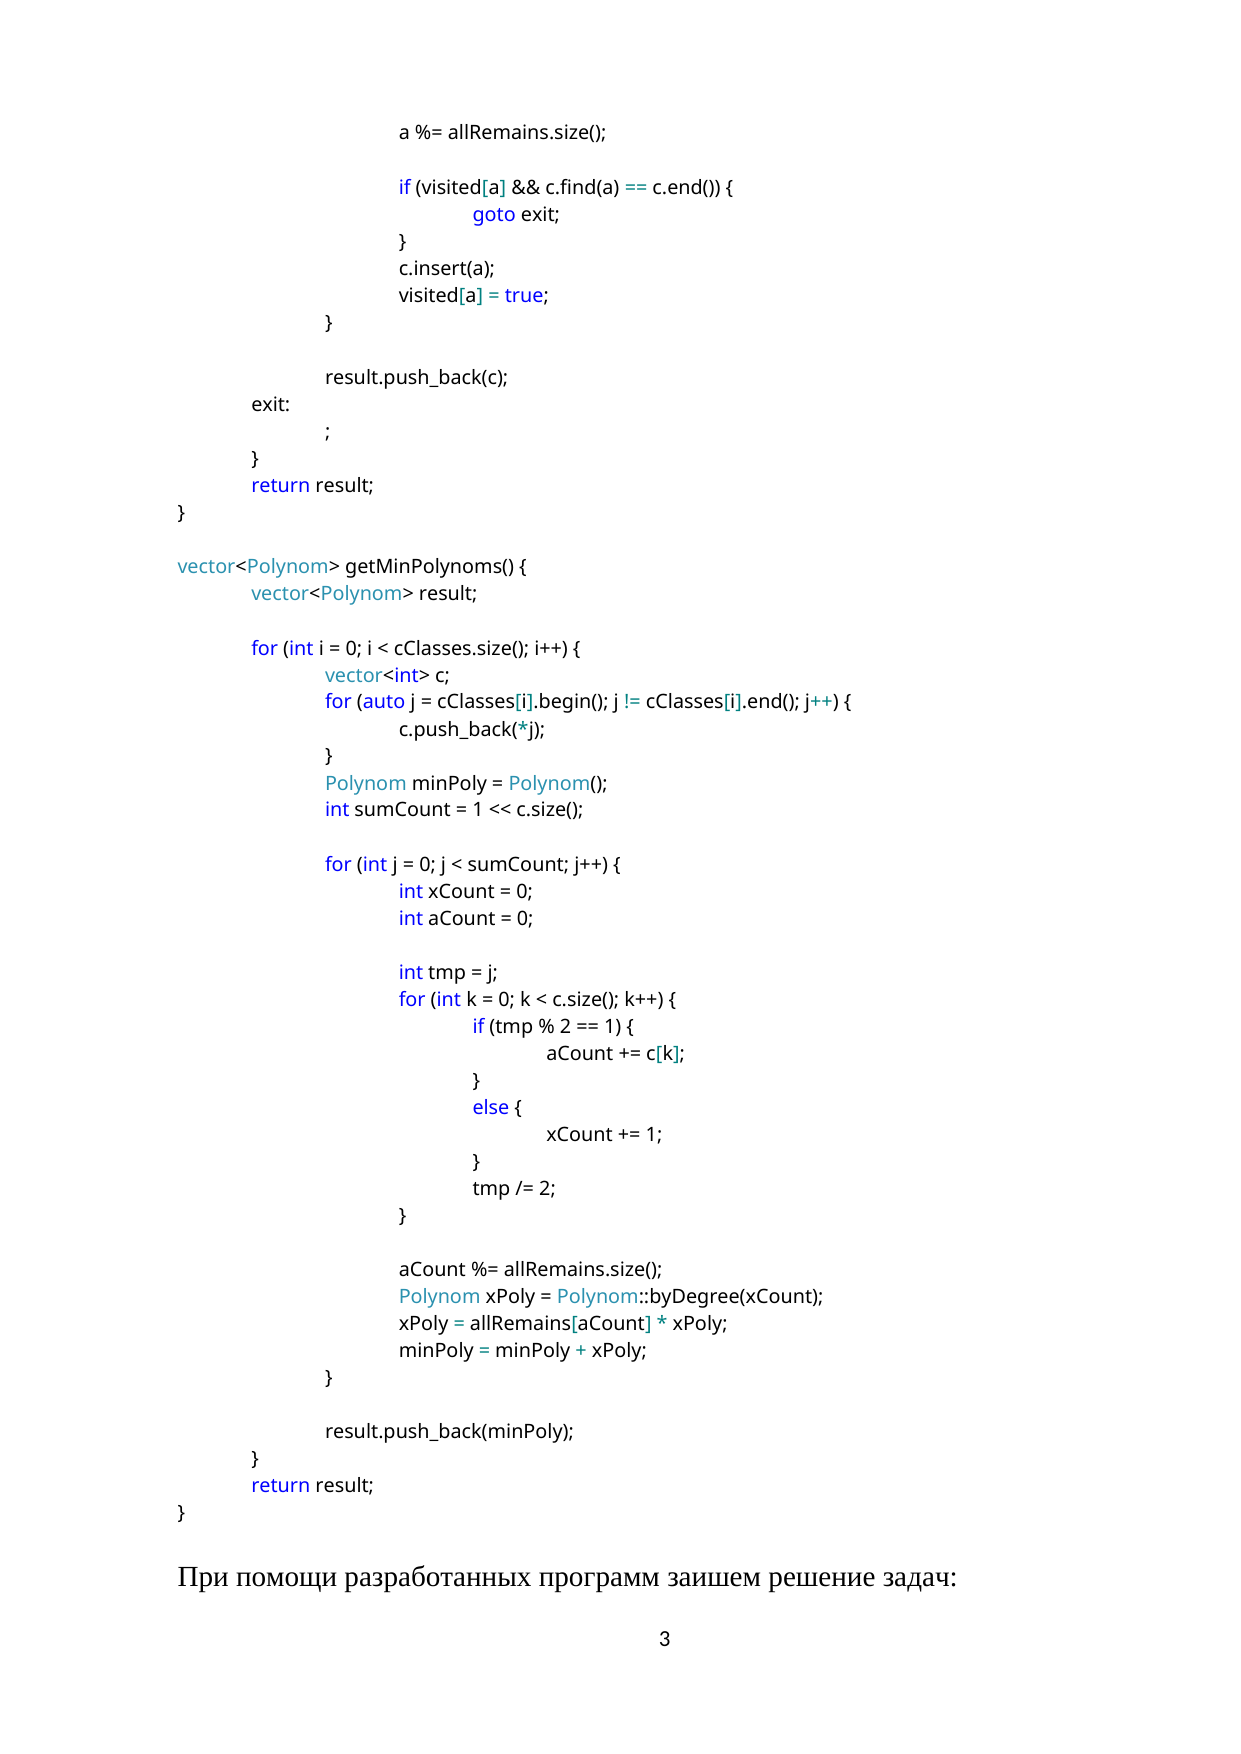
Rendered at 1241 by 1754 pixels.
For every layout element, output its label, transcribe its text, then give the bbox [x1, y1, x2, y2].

text xPoly = allRemains[aCount] * xPoly; [177, 1309, 1152, 1336]
text } [177, 1363, 1152, 1390]
text int sumCount = 1 << c.size(); [177, 796, 1152, 823]
text } [177, 1201, 1152, 1228]
text Polynom xPoly = Polynom::byDegree(xCount); [177, 1282, 1152, 1309]
text exit: [177, 390, 1152, 417]
text for (auto j = cClasses[i].begin(); j != cClasses[i].end(); j++) { [177, 688, 1152, 715]
text Polynom minPoly = Polynom(); [177, 769, 1152, 796]
text result.push_back(minPoly); [177, 1417, 1152, 1444]
text if (tmp % 2 == 1) { [177, 1013, 1152, 1039]
text ; [177, 417, 1152, 444]
text } [177, 1444, 1152, 1471]
text } [177, 742, 1152, 769]
text vector<Polynom> getMinPolynoms() { [177, 552, 1152, 579]
text int aCount = 0; [177, 905, 1152, 932]
text int tmp = j; [177, 959, 1152, 986]
text c.insert(a); [177, 254, 1152, 281]
text for (int j = 0; j < sumCount; j++) { [177, 851, 1152, 878]
text int xCount = 0; [177, 878, 1152, 905]
text } [177, 444, 1152, 471]
text } [177, 498, 1152, 525]
text При помощи разработанных программ заишем решение задач: [177, 1559, 1152, 1592]
text return result; [177, 471, 1152, 498]
text a %= allRemains.size(); [177, 118, 1152, 145]
text xCount += 1; [177, 1121, 1152, 1147]
text result.push_back(c); [177, 363, 1152, 390]
text aCount += c[k]; [177, 1039, 1152, 1067]
text for (int k = 0; k < c.size(); k++) { [177, 986, 1152, 1013]
text minPoly = minPoly + xPoly; [177, 1336, 1152, 1363]
text vector<Polynom> result; [177, 579, 1152, 606]
text if (visited[a] && c.find(a) == c.end()) { [177, 173, 1152, 200]
text goto exit; [177, 200, 1152, 227]
text } [177, 308, 1152, 335]
text tmp /= 2; [177, 1174, 1152, 1201]
text visited[a] = true; [177, 281, 1152, 308]
text } [177, 227, 1152, 254]
text vector<int> c; [177, 661, 1152, 688]
text } [177, 1147, 1152, 1174]
text } [177, 1498, 1152, 1525]
text c.push_back(*j); [177, 715, 1152, 742]
text } [177, 1067, 1152, 1093]
text return result; [177, 1471, 1152, 1498]
text aCount %= allRemains.size(); [177, 1255, 1152, 1282]
text for (int i = 0; i < cClasses.size(); i++) { [177, 634, 1152, 661]
text else { [177, 1093, 1152, 1121]
